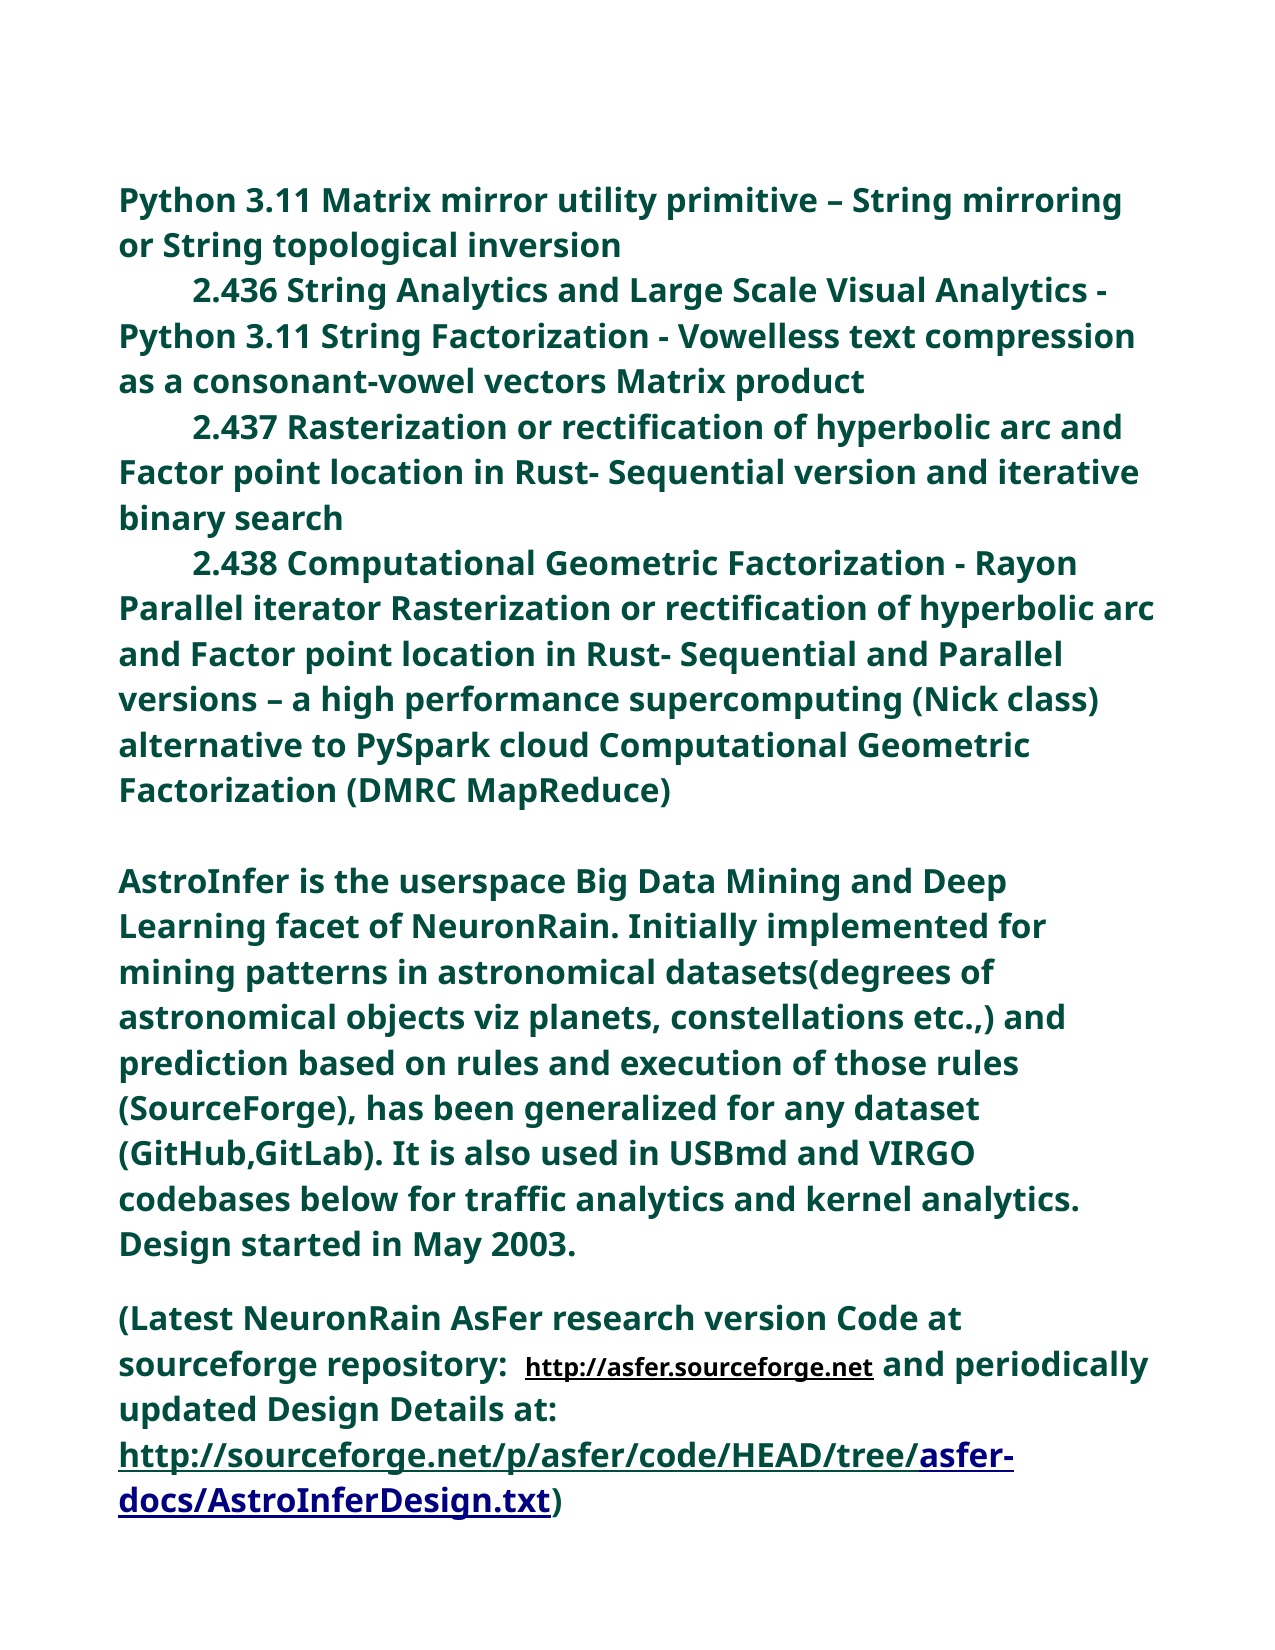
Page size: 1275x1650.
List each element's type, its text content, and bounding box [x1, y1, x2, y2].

text AstroInfer is the userspace Big Data Mining and Deep Learning facet of NeuronRain. Initially implemented for mining patterns in astronomical datasets(degrees of astronomical objects viz planets, constellations etc.,) and prediction based on rules and execution of those rules (SourceForge), has been generalized for any dataset (GitHub,GitLab). It is also used in USBmd and VIRGO codebases below for traffic analytics and kernel analytics. Design started in May 2003. [118, 858, 1157, 1266]
text 2.436 String Analytics and Large Scale Visual Analytics - Python 3.11 String Factorization - Vowelless text compression as a consonant-vowel vectors Matrix product [118, 267, 1157, 403]
text 2.438 Computational Geometric Factorization - Rayon Parallel iterator Rasterization or rectification of hyperbolic arc and Factor point location in Rust- Sequential and Parallel versions – a high performance supercomputing (Nick class) alternative to PySpark cloud Computational Geometric Factorization (DMRC MapReduce) [118, 540, 1157, 812]
text (Latest NeuronRain AsFer research version Code at sourceforge repository: http://asfer.sourceforge.net and periodically updated Design Details at: http://sourceforge.net/p/asfer/code/HEAD/tree/asfer-docs/AstroInferDesign.txt) [118, 1295, 1157, 1522]
text 2.437 Rasterization or rectification of hyperbolic arc and Factor point location in Rust- Sequential version and iterative binary search [118, 403, 1157, 540]
